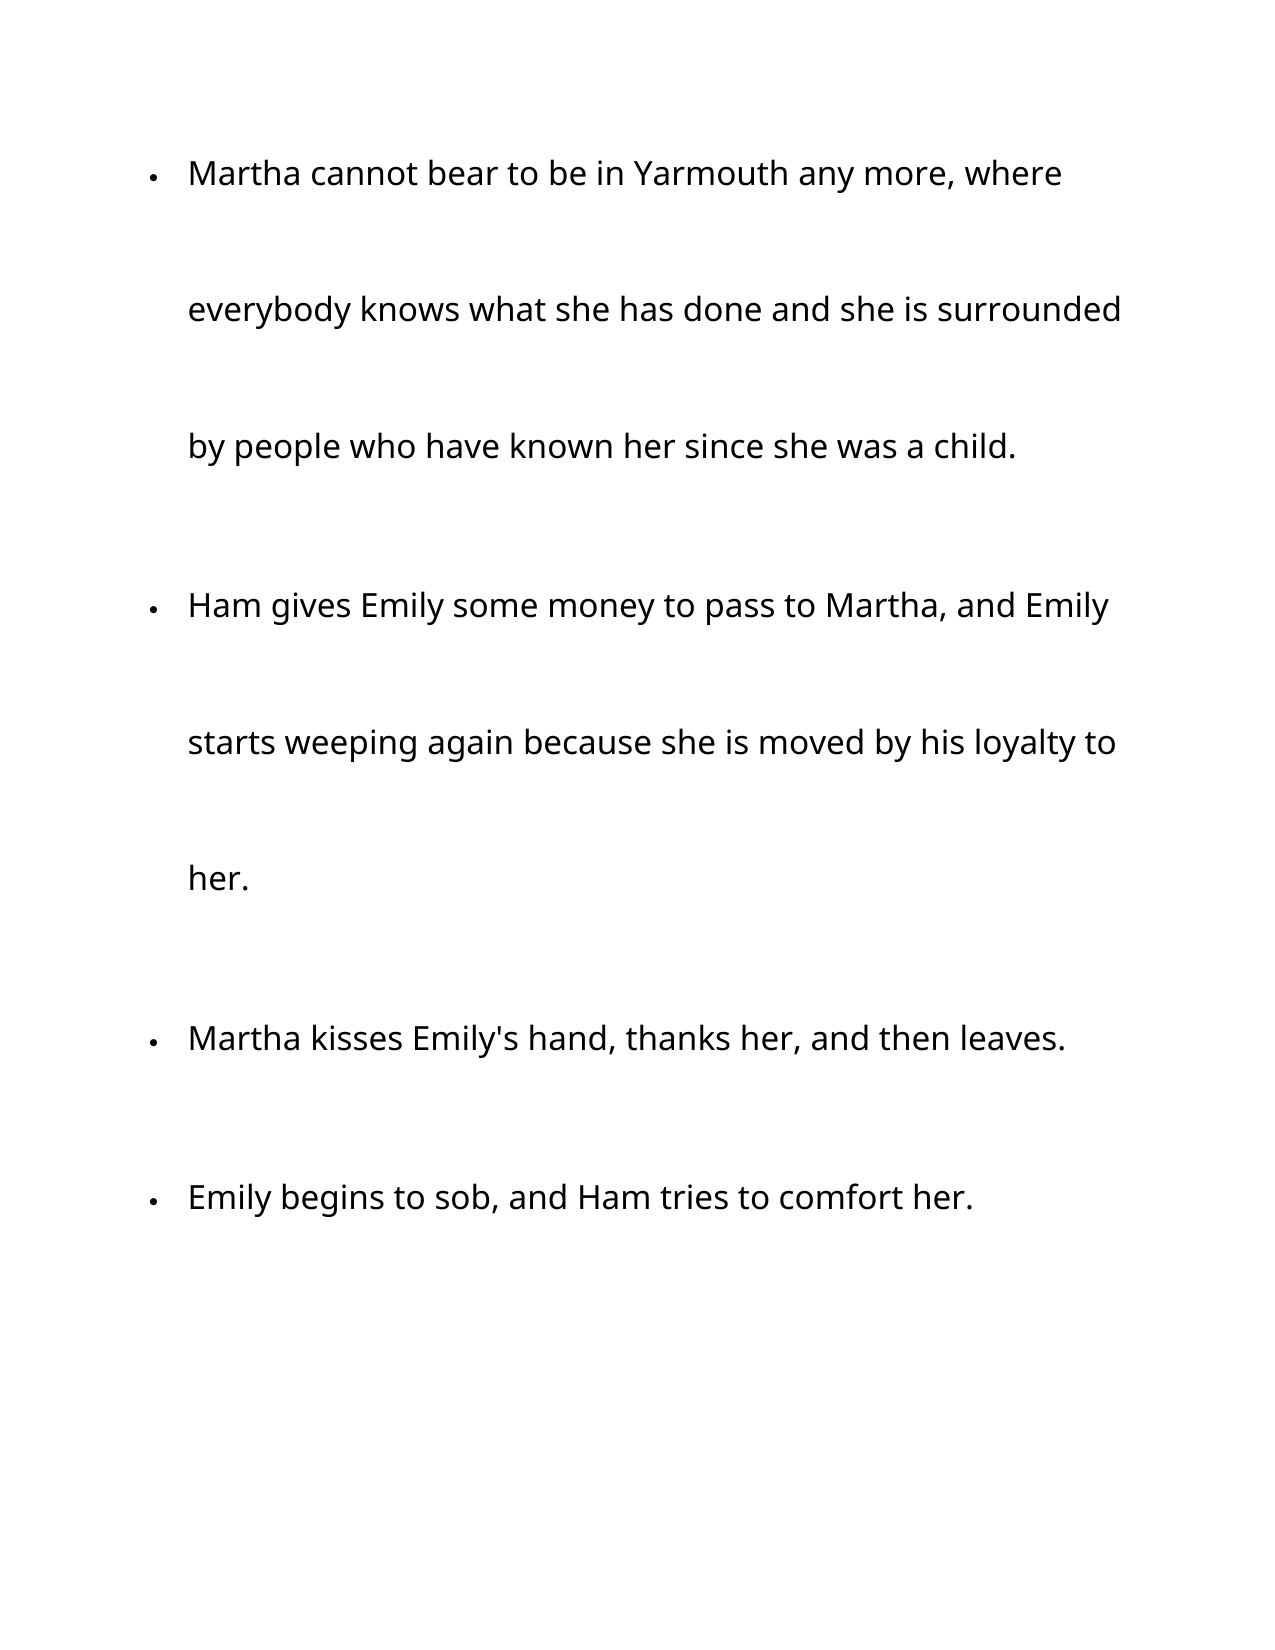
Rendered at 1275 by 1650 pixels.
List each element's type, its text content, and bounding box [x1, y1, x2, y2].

list Martha kisses Emily's hand, thanks her, and then leaves. [150, 1014, 1125, 1060]
list Martha cannot bear to be in Yarmouth any more, where everybody knows what she has done and she is surrounded by people who have known her since she was a child. [150, 150, 1125, 468]
list Ham gives Emily some money to pass to Martha, and Emily starts weeping again because she is moved by his loyalty to her. [150, 582, 1125, 900]
list Emily begins to sob, and Ham tries to comfort her. [150, 1174, 1125, 1219]
